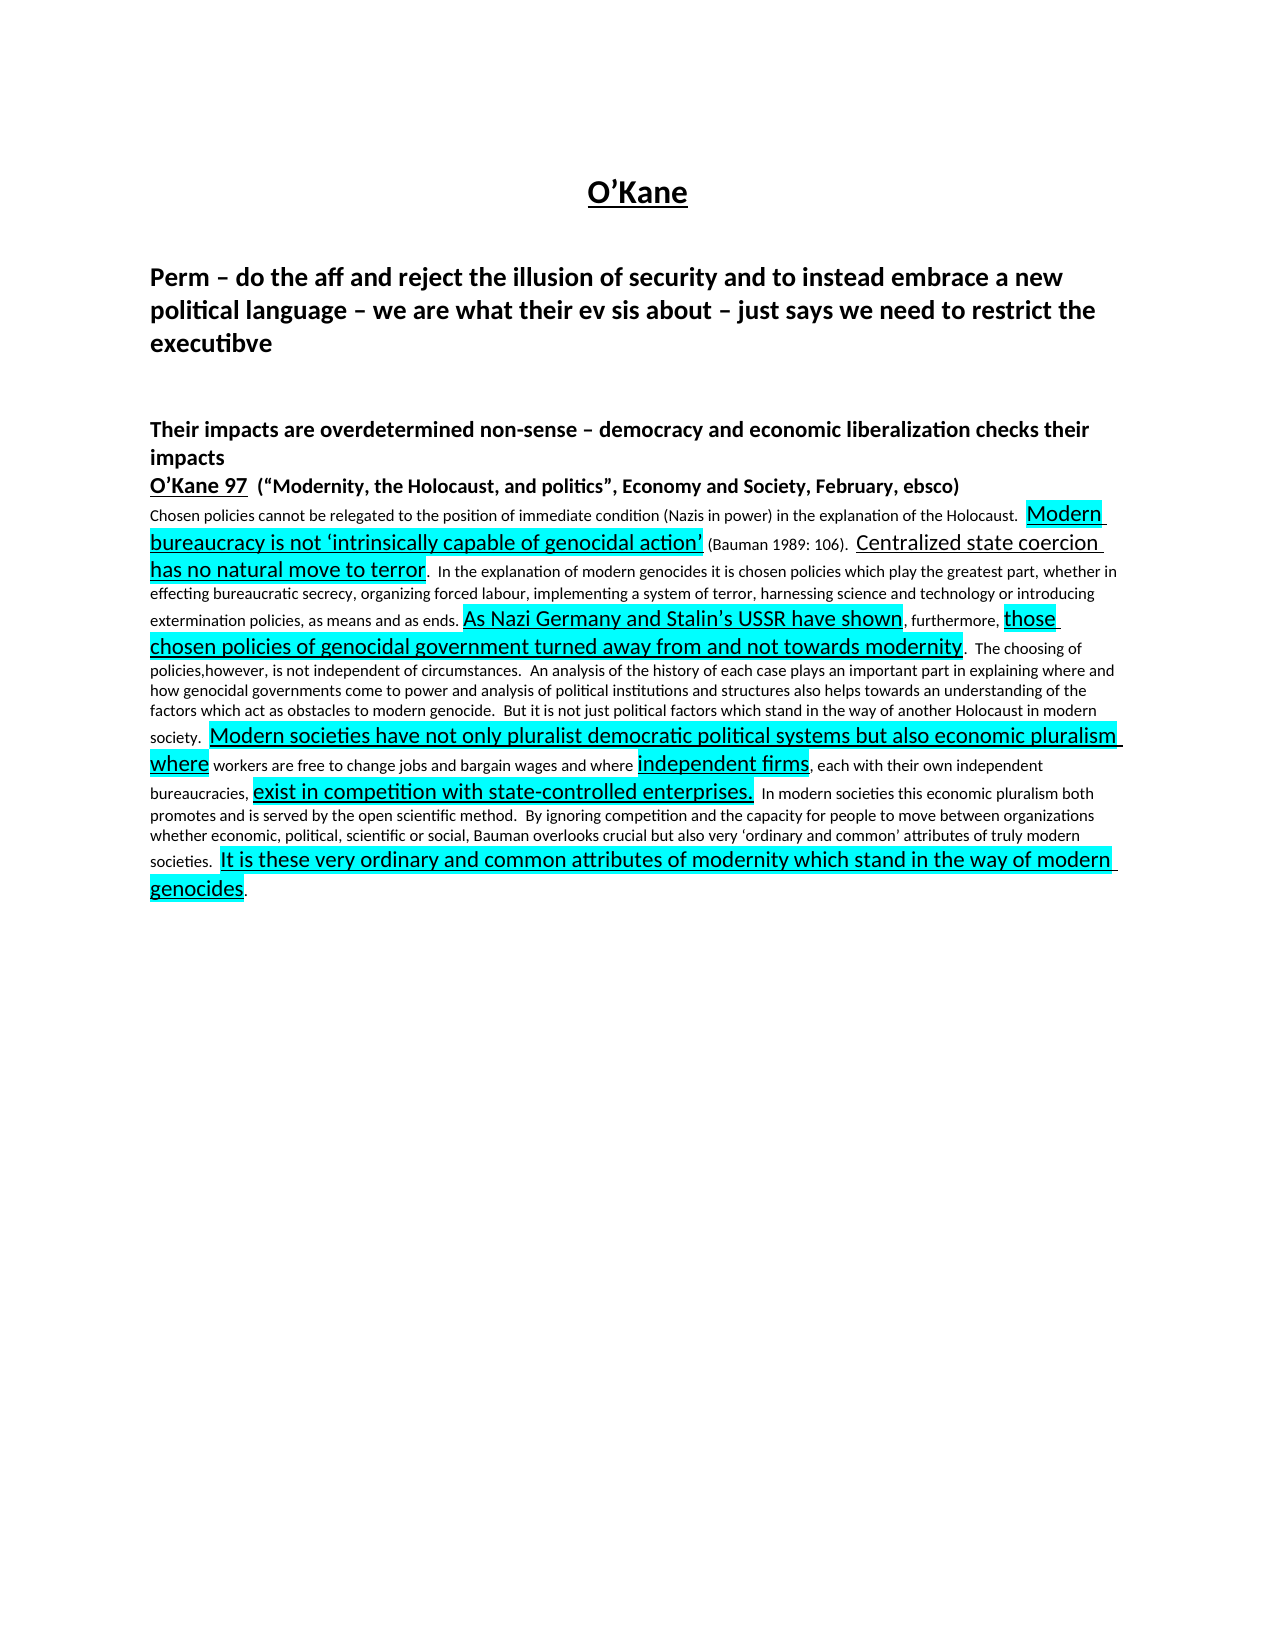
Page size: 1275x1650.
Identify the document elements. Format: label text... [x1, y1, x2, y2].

subtitle O’Kane [150, 171, 1125, 212]
subtitle Perm – do the aff and reject the illusion of security and to instead embrace a new political language – we are what their ev sis about – just says we need to restrict the executibve [150, 260, 1125, 359]
text O’Kane 97 (“Modernity, the Holocaust, and politics”, Economy and Society, February, ebsco) [150, 472, 1125, 499]
text Chosen policies cannot be relegated to the position of immediate condition (Nazis in power) in the explanation of the Holocaust. Modern bureaucracy is not ‘intrinsically capable of genocidal action’ (Bauman 1989: 106). Centralized state coercion has no natural move to terror. In the explanation of modern genocides it is chosen policies which play the greatest part, whether in effecting bureaucratic secrecy, organizing forced labour, implementing a system of terror, harnessing science and technology or introducing extermination policies, as means and as ends. As Nazi Germany and Stalin’s USSR have shown, furthermore, those chosen policies of genocidal government turned away from and not towards modernity. The choosing of policies,however, is not independent of circumstances. An analysis of the history of each case plays an important part in explaining where and how genocidal governments come to power and analysis of political institutions and structures also helps towards an understanding of the factors which act as obstacles to modern genocide. But it is not just political factors which stand in the way of another Holocaust in modern society. Modern societies have not only pluralist democratic political systems but also economic pluralism where workers are free to change jobs and bargain wages and where independent firms, each with their own independent bureaucracies, exist in competition with state-controlled enterprises. In modern societies this economic pluralism both promotes and is served by the open scientific method. By ignoring competition and the capacity for people to move between organizations whether economic, political, scientific or social, Bauman overlooks crucial but also very ‘ordinary and common’ attributes of truly modern societies. It is these very ordinary and common attributes of modernity which stand in the way of modern genocides. [150, 499, 1125, 902]
text Their impacts are overdetermined non-sense – democracy and economic liberalization checks their impacts [150, 416, 1125, 472]
